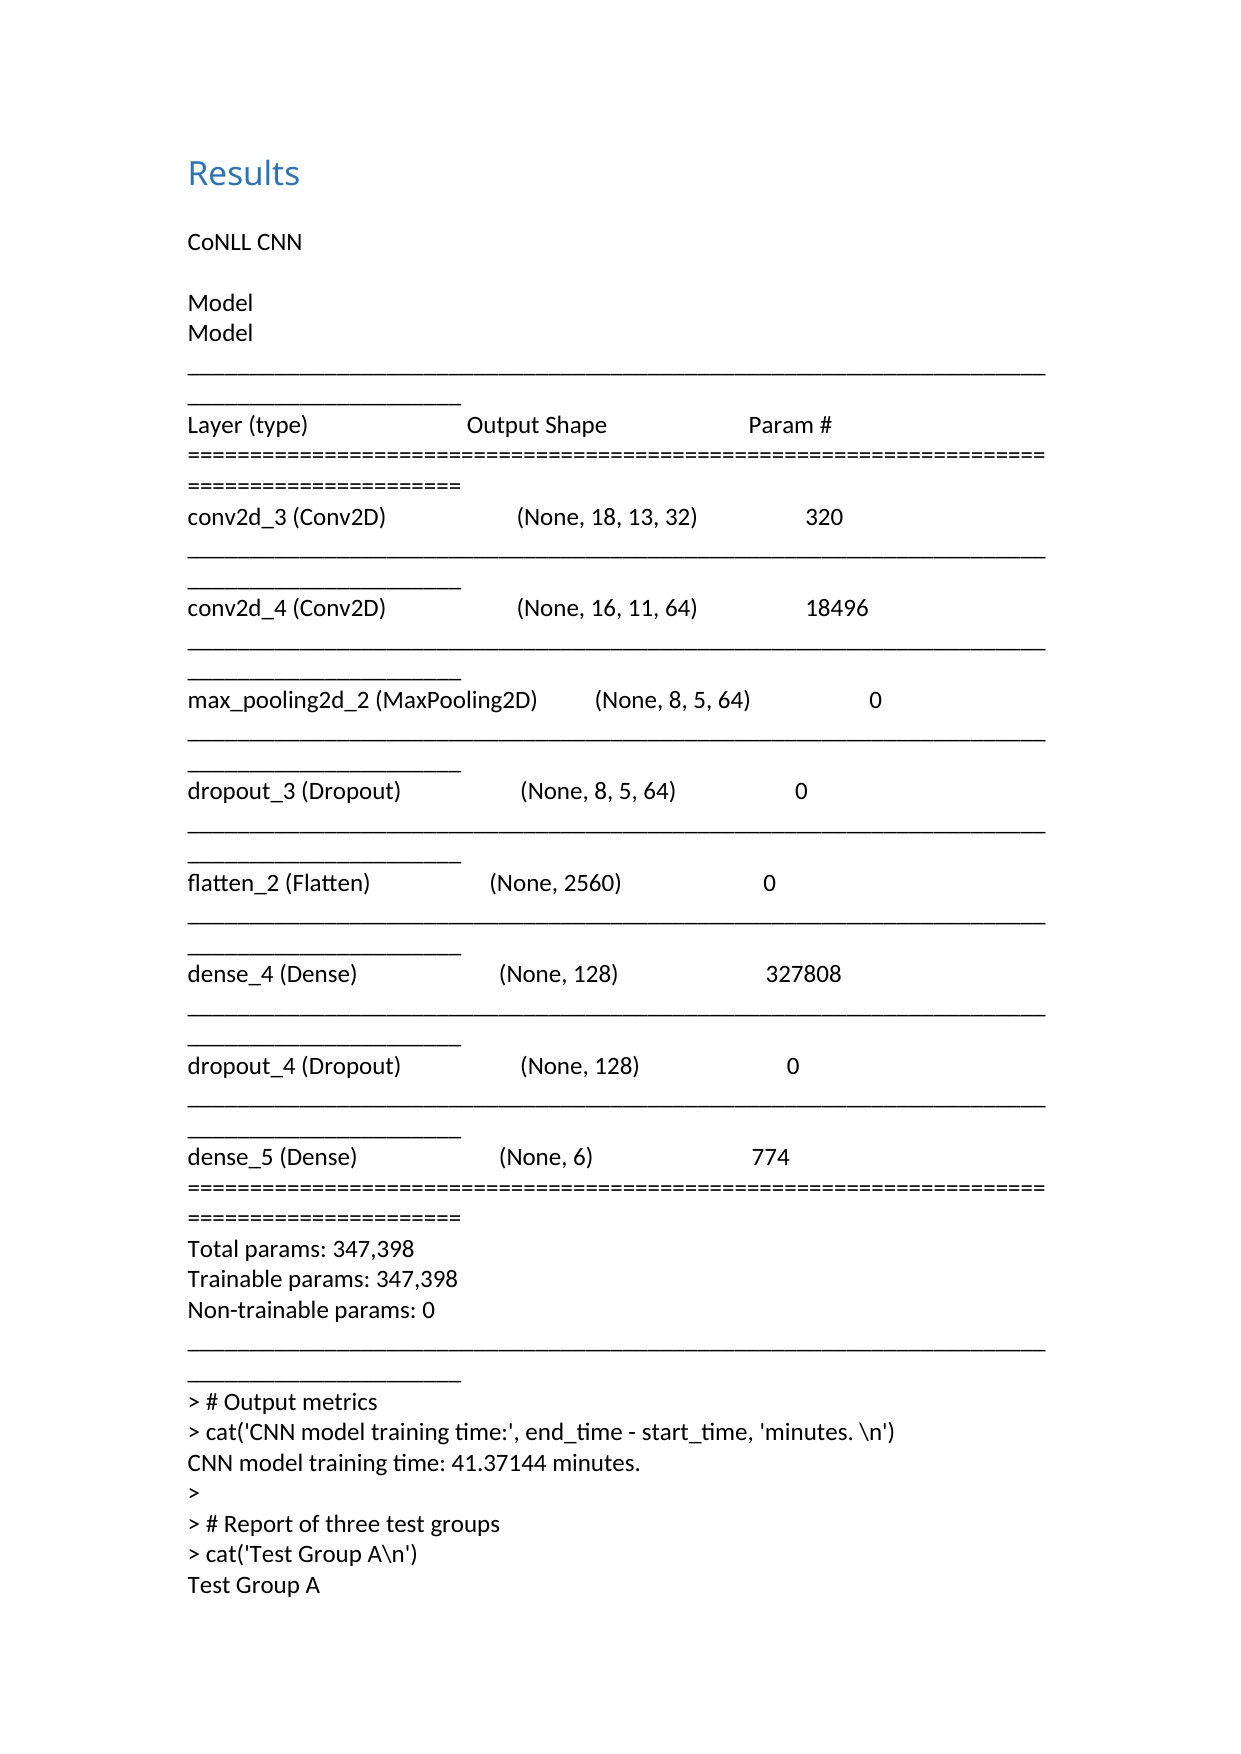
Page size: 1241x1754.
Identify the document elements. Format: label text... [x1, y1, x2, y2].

text Model [187, 287, 1053, 317]
text ___________________________________________________________________________________________ [187, 714, 1053, 775]
text ___________________________________________________________________________________________ [187, 806, 1053, 867]
subtitle Results [187, 150, 1053, 195]
text > cat('CNN model training time:', end_time - start_time, 'minutes. \n') [187, 1416, 1053, 1447]
text flatten_2 (Flatten) (None, 2560) 0 [187, 867, 1053, 897]
text conv2d_4 (Conv2D) (None, 16, 11, 64) 18496 [187, 592, 1053, 623]
text ___________________________________________________________________________________________ [187, 897, 1053, 958]
text ___________________________________________________________________________________________ [187, 623, 1053, 684]
text dense_4 (Dense) (None, 128) 327808 [187, 958, 1053, 989]
text ___________________________________________________________________________________________ [187, 348, 1053, 409]
text ___________________________________________________________________________________________ [187, 531, 1053, 592]
text dropout_4 (Dropout) (None, 128) 0 [187, 1050, 1053, 1081]
text Model [187, 317, 1053, 348]
text ___________________________________________________________________________________________ [187, 1081, 1053, 1142]
text dense_5 (Dense) (None, 6) 774 [187, 1142, 1053, 1172]
text ___________________________________________________________________________________________ [187, 989, 1053, 1050]
text CNN model training time: 41.37144 minutes. [187, 1447, 1053, 1477]
text Test Group A [187, 1569, 1053, 1599]
text Layer (type) Output Shape Param # [187, 409, 1053, 439]
text CoNLL CNN [187, 226, 1053, 256]
text Non-trainable params: 0 [187, 1294, 1053, 1325]
text conv2d_3 (Conv2D) (None, 18, 13, 32) 320 [187, 501, 1053, 531]
text Trainable params: 347,398 [187, 1264, 1053, 1294]
text dropout_3 (Dropout) (None, 8, 5, 64) 0 [187, 775, 1053, 806]
text max_pooling2d_2 (MaxPooling2D) (None, 8, 5, 64) 0 [187, 684, 1053, 714]
text Total params: 347,398 [187, 1233, 1053, 1264]
text =========================================================================================== [187, 439, 1053, 501]
text =========================================================================================== [187, 1172, 1053, 1233]
text ___________________________________________________________________________________________ [187, 1325, 1053, 1386]
text > cat('Test Group A\n') [187, 1538, 1053, 1569]
text > [187, 1477, 1053, 1508]
text > # Output metrics [187, 1386, 1053, 1416]
text > # Report of three test groups [187, 1508, 1053, 1538]
